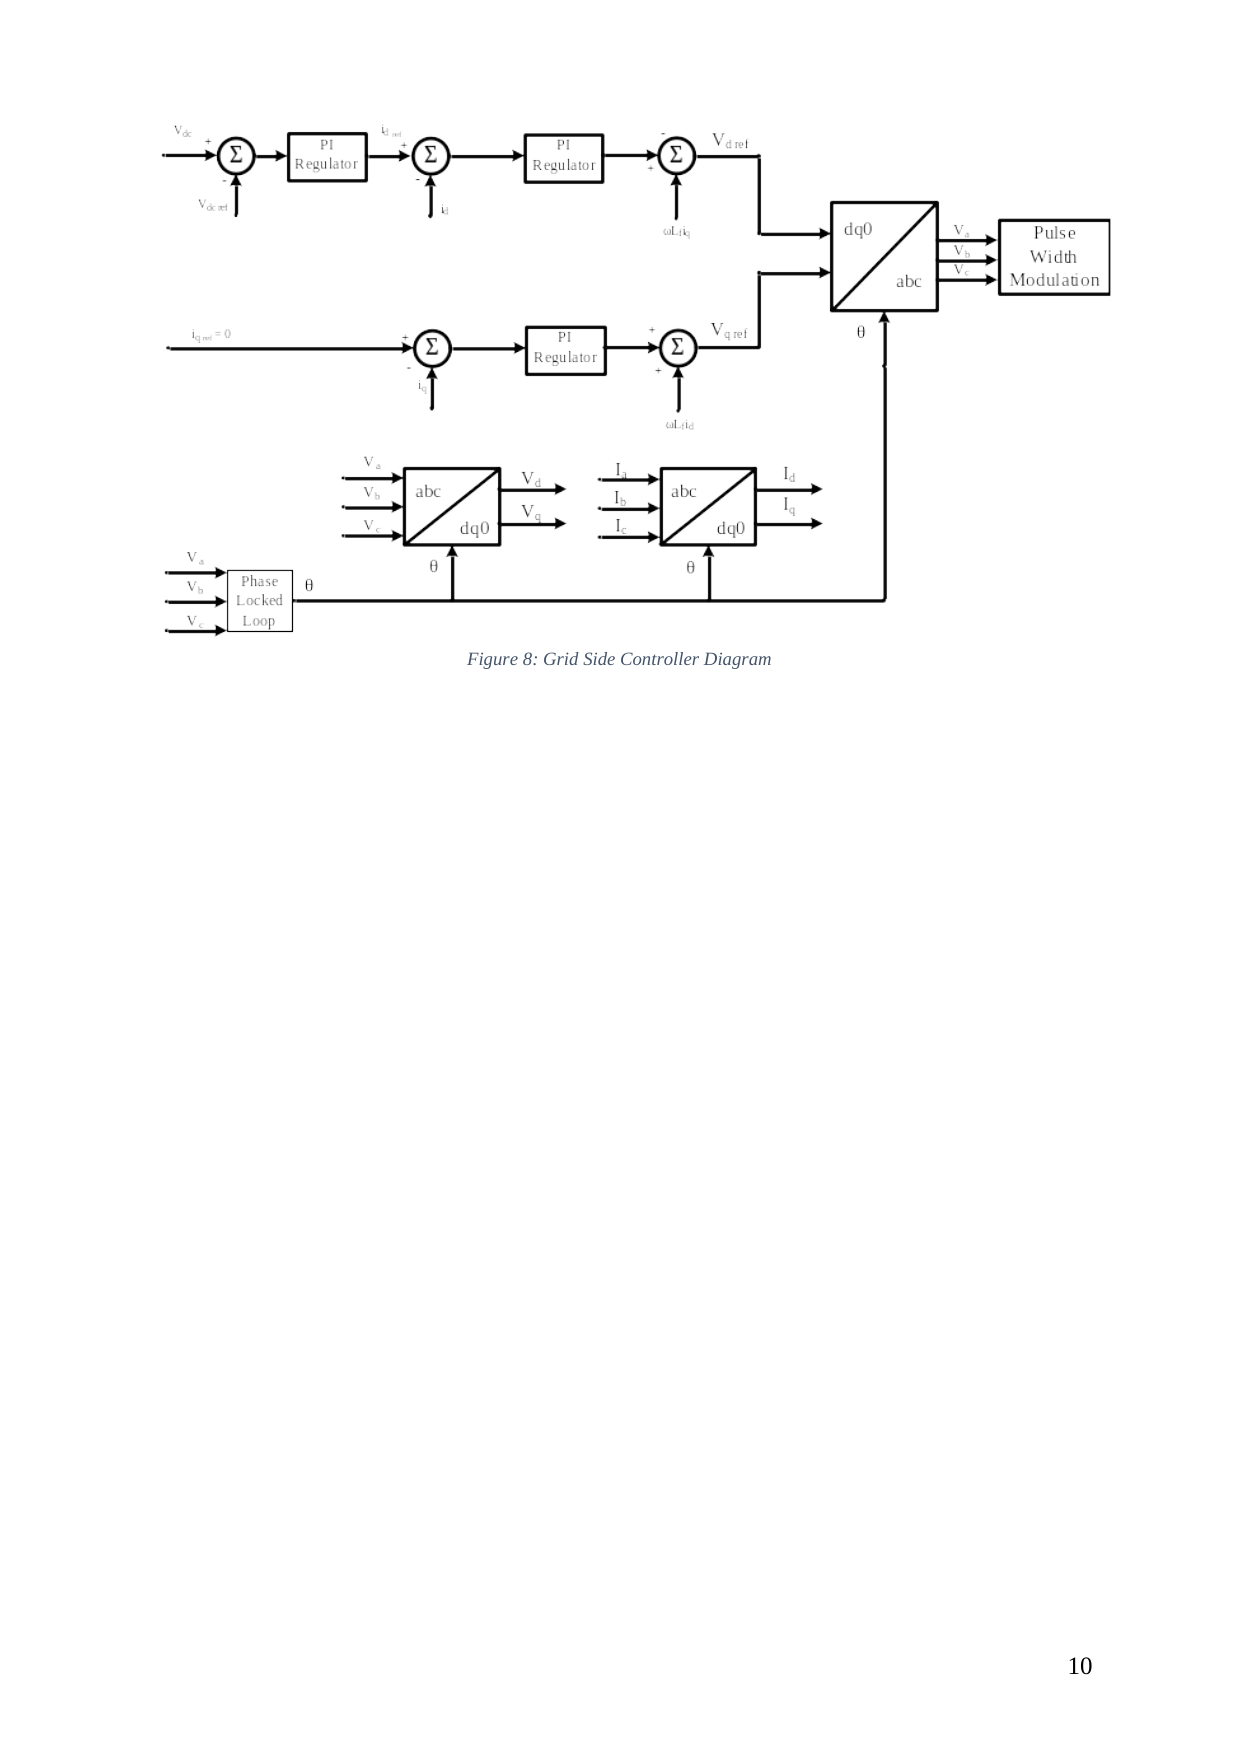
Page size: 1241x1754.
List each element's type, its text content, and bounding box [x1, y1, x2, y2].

text Figure 8: Grid Side Controller Diagram [148, 647, 1092, 669]
